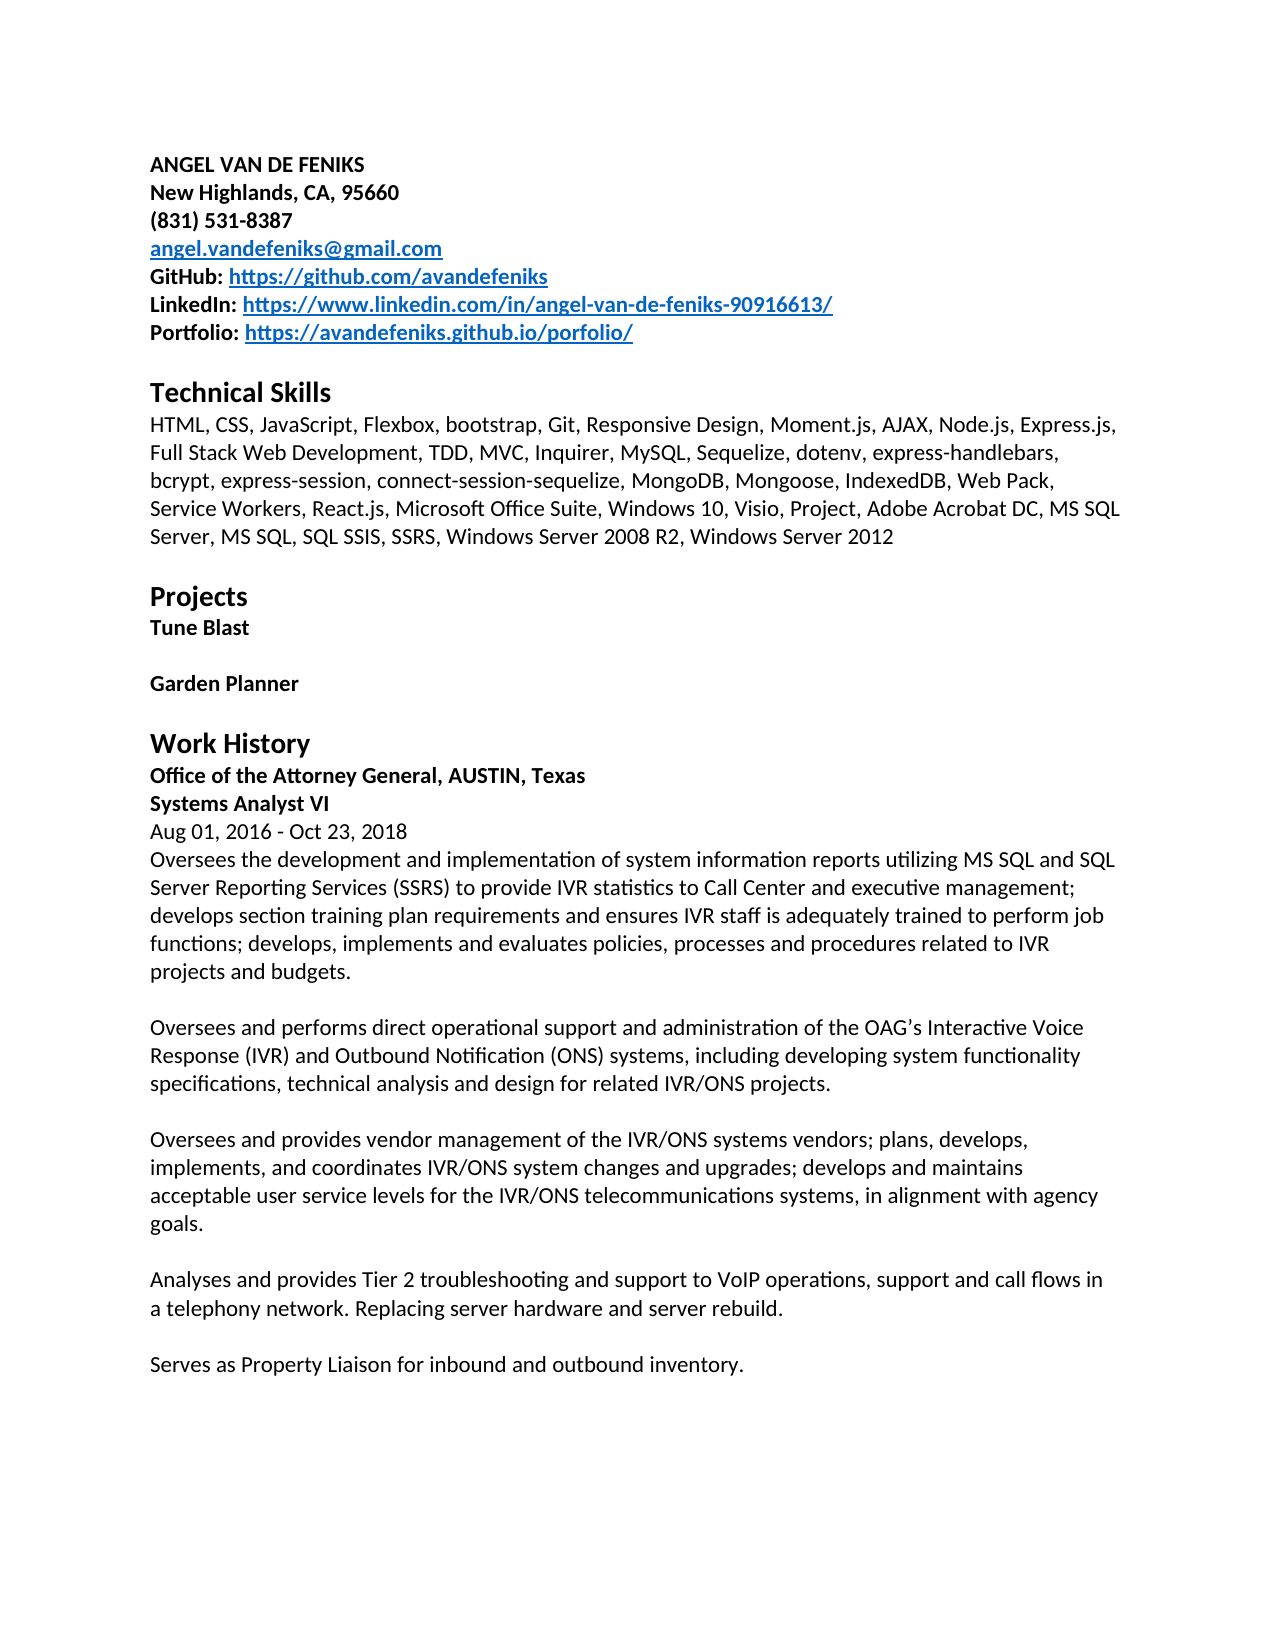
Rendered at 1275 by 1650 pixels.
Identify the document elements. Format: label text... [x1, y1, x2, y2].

text Aug 01, 2016 - Oct 23, 2018 [150, 817, 1125, 845]
text Oversees and performs direct operational support and administration of the OAG’s Interactive Voice Response (IVR) and Outbound Notification (ONS) systems, including developing system functionality specifications, technical analysis and design for related IVR/ONS projects. [150, 1013, 1125, 1097]
text Work History [150, 726, 1125, 761]
text New Highlands, CA, 95660 [150, 178, 1125, 206]
text LinkedIn: https://www.linkedin.com/in/angel-van-de-feniks-90916613/ [150, 290, 1125, 318]
text HTML, CSS, JavaScript, Flexbox, bootstrap, Git, Responsive Design, Moment.js, AJAX, Node.js, Express.js, Full Stack Web Development, TDD, MVC, Inquirer, MySQL, Sequelize, dotenv, express-handlebars, bcrypt, express-session, connect-session-sequelize, MongoDB, Mongoose, IndexedDB, Web Pack, Service Workers, React.js, Microsoft Office Suite, Windows 10, Visio, Project, Adobe Acrobat DC, MS SQL Server, MS SQL, SQL SSIS, SSRS, Windows Server 2008 R2, Windows Server 2012 [150, 410, 1125, 550]
text Garden Planner [150, 669, 1125, 698]
text Tune Blast [150, 613, 1125, 642]
text Serves as Property Liaison for inbound and outbound inventory. [150, 1350, 1125, 1378]
text Projects [150, 578, 1125, 613]
text Portfolio: https://avandefeniks.github.io/porfolio/ [150, 318, 1125, 346]
text Analyses and provides Tier 2 troubleshooting and support to VoIP operations, support and call flows in a telephony network. Replacing server hardware and server rebuild. [150, 1266, 1125, 1322]
text Oversees and provides vendor management of the IVR/ONS systems vendors; plans, develops, implements, and coordinates IVR/ONS system changes and upgrades; develops and maintains acceptable user service levels for the IVR/ONS telecommunications systems, in alignment with agency goals. [150, 1126, 1125, 1238]
text Office of the Attorney General, AUSTIN, Texas [150, 761, 1125, 789]
text (831) 531-8387 [150, 206, 1125, 234]
text Systems Analyst VI [150, 789, 1125, 817]
text Technical Skills [150, 374, 1125, 410]
text ANGEL VAN DE FENIKS [150, 150, 1125, 178]
text GitHub: https://github.com/avandefeniks [150, 262, 1125, 290]
text Oversees the development and implementation of system information reports utilizing MS SQL and SQL Server Reporting Services (SSRS) to provide IVR statistics to Call Center and executive management; develops section training plan requirements and ensures IVR staff is adequately trained to perform job functions; develops, implements and evaluates policies, processes and procedures related to IVR projects and budgets. [150, 845, 1125, 985]
text angel.vandefeniks@gmail.com [150, 234, 1125, 262]
